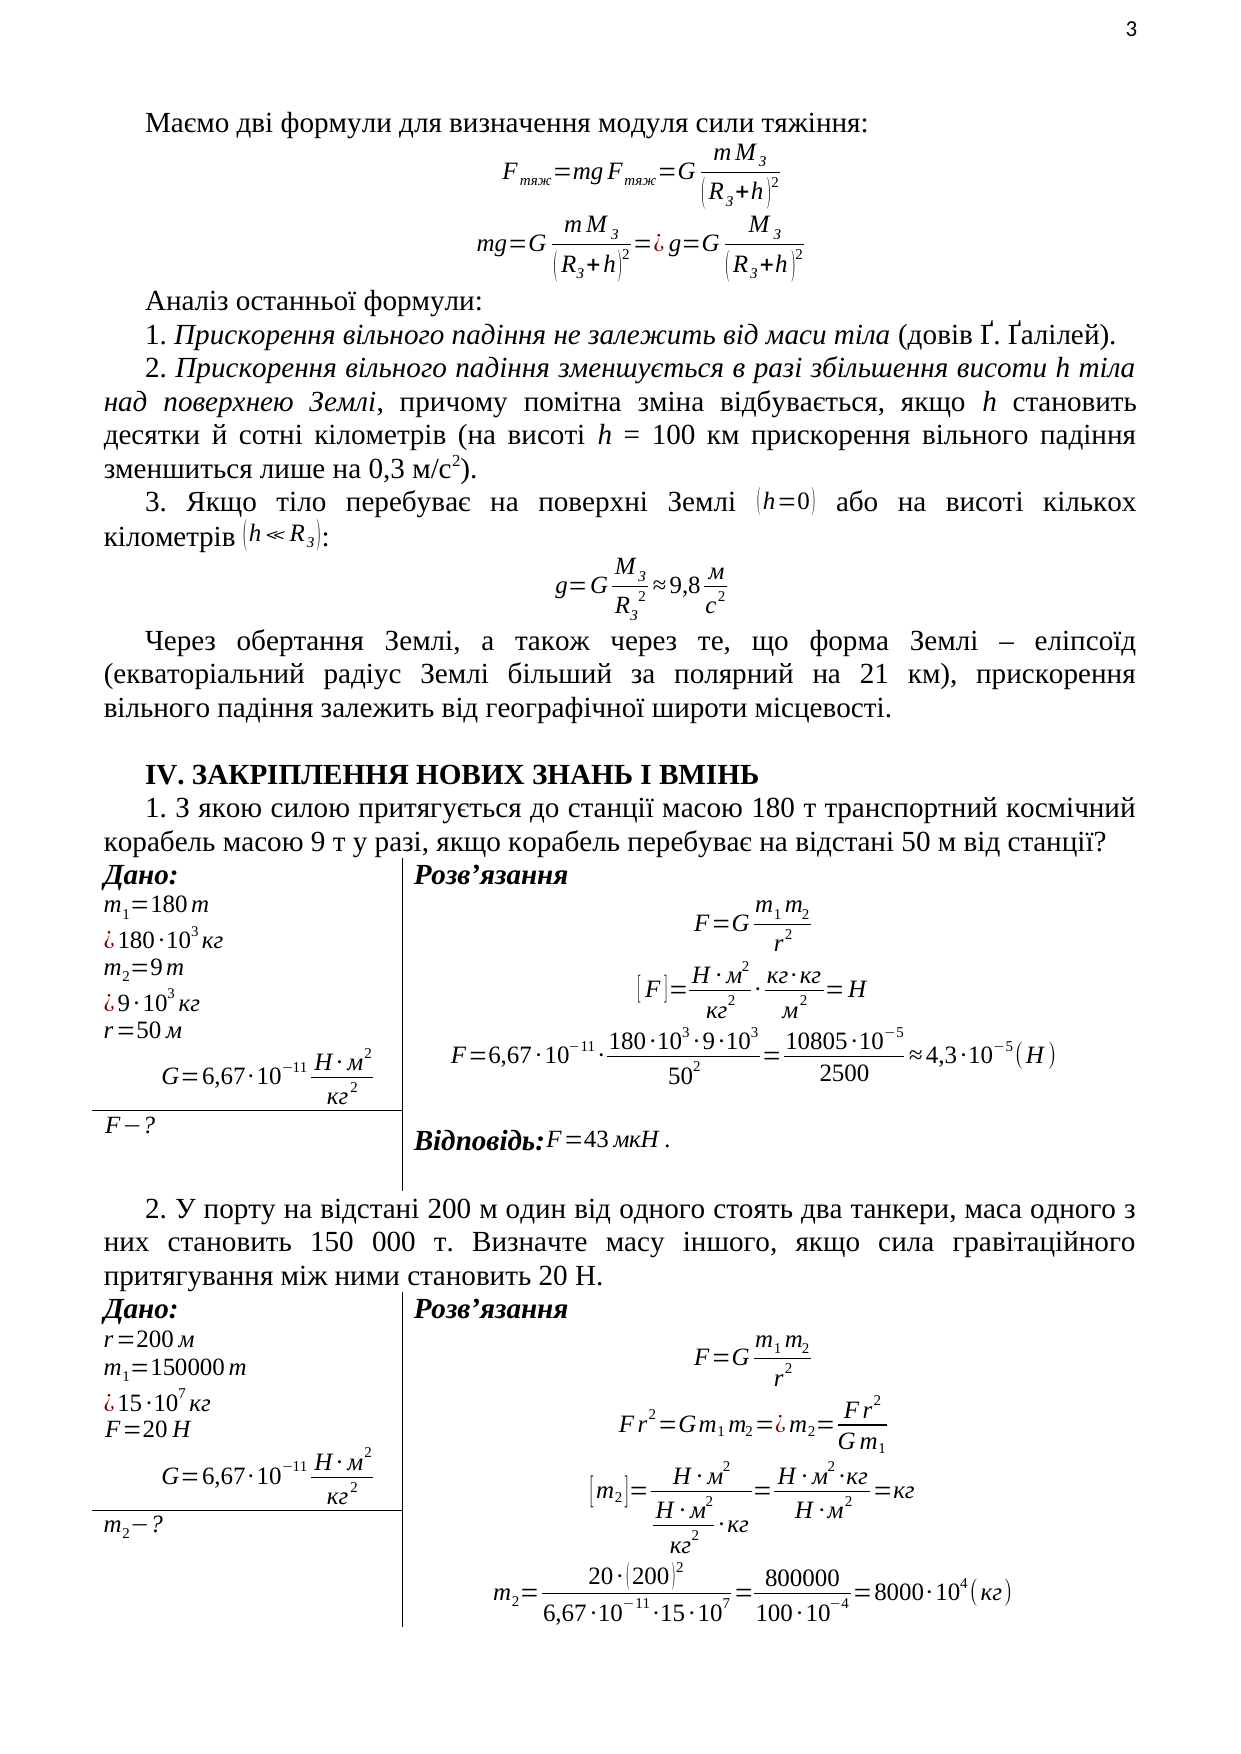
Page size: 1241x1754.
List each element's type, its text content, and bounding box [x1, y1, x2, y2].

text 2. Прискорення вільного падіння зменшується в разі збільшення висоти h тіла над поверхнею Землі, причому помітна зміна відбувається, якщо h становить десятки й сотні кілометрів (на висоті h = 100 км прискорення вільного падіння зменшиться лише на 0,3 м/с2). [103, 350, 1137, 484]
text 3. Якщо тіло перебуває на поверхні Землі або на висоті кількох кілометрів : [103, 484, 1137, 553]
table_header Розв’язання Відповідь: [403, 858, 1103, 1191]
text 2. У порту на відстані 200 м один від одного стоять два танкери, маса одного з них становить 150 000 т. Визначте масу іншого, якщо сила гравітаційного притягування між ними становить 20 Н. [103, 1191, 1137, 1292]
table_cell [92, 1111, 402, 1191]
text ІV. ЗАКРІПЛЕННЯ НОВИХ ЗНАНЬ І ВМІНЬ [103, 757, 1137, 790]
text Маємо дві формули для визначення модуля сили тяжіння: [103, 105, 1137, 139]
table_header Дано: [92, 1292, 402, 1510]
text 1. З якою силою притягується до станції масою 180 т транспортний космічний корабель масою 9 т у разі, якщо корабель перебуває на відстані 50 м від станції? [103, 790, 1137, 857]
text 1. Прискорення вільного падіння не залежить від маси тіла (довів Ґ. Ґалілей). [103, 317, 1137, 350]
table_header Розв’язання Відповідь: [403, 1292, 1103, 1627]
table_cell [92, 1511, 402, 1627]
text Аналіз останньої формули: [103, 283, 1137, 317]
text Через обертання Землі, а також через те, що форма Землі – еліпсоїд (екваторіальний радіус Землі більший за полярний на 21 км), прискорення вільного падіння залежить від географічної широти місцевості. [103, 623, 1137, 723]
table_header Дано: [92, 858, 402, 1110]
